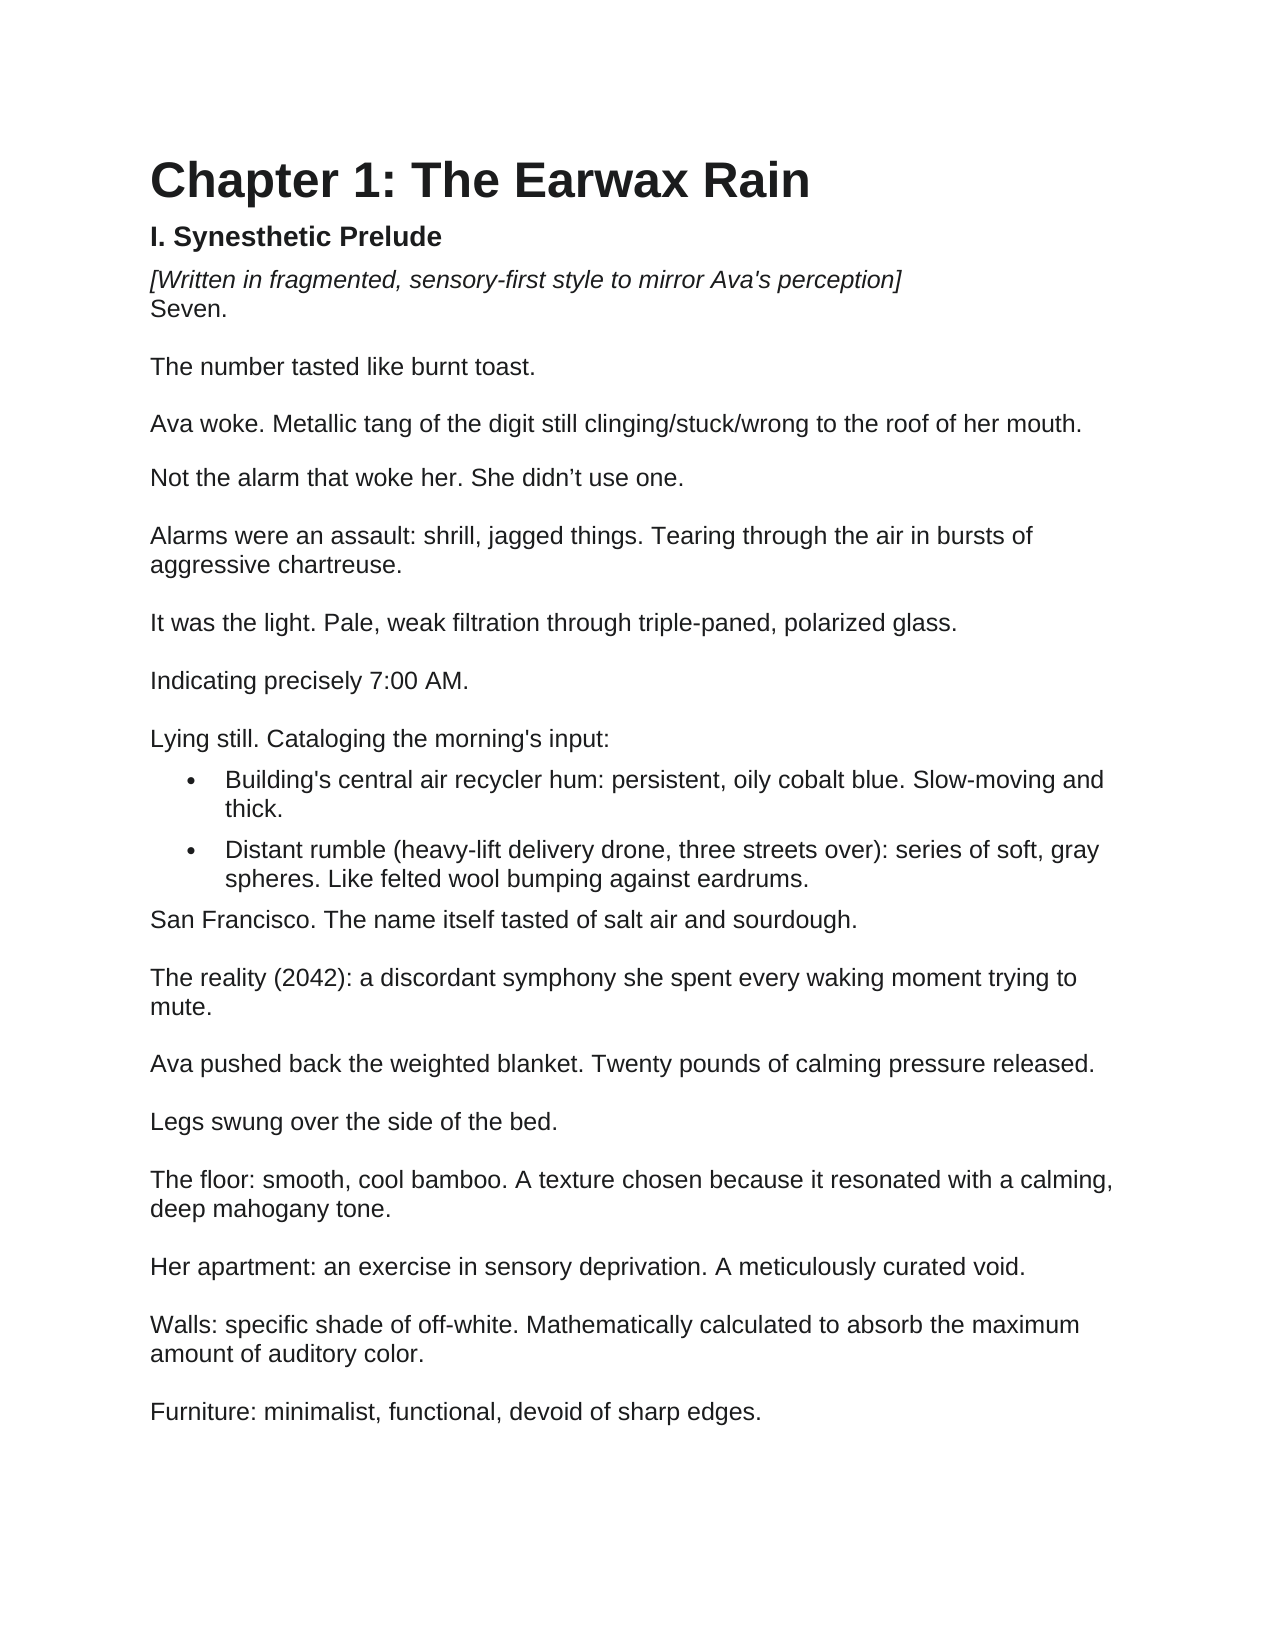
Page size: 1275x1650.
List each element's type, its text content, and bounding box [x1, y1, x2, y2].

text The number tasted like burnt toast. [150, 352, 1125, 380]
text Alarms were an assault: shrill, jagged things. Tearing through the air in bursts of aggressive chartreuse. [150, 521, 1125, 579]
text Lying still. Cataloging the morning's input: [150, 724, 1125, 752]
text The floor: smooth, cool bamboo. A texture chosen because it resonated with a calming, deep mahogany tone. [150, 1165, 1125, 1223]
text [Written in fragmented, sensory-first style to mirror Ava's perception] [150, 265, 1125, 294]
text The reality (2042): a discordant symphony she spent every waking moment trying to mute. [150, 963, 1125, 1020]
text San Francisco. The name itself tasted of salt air and sourdough. [150, 905, 1125, 934]
text Not the alarm that woke her. She didn’t use one. [150, 463, 1125, 492]
text It was the light. Pale, weak filtration through triple-paned, polarized glass. [150, 608, 1125, 637]
text Walls: specific shade of off-white. Mathematically calculated to absorb the maximum amount of auditory color. [150, 1310, 1125, 1367]
text Her apartment: an exercise in sensory deprivation. A meticulously curated void. [150, 1252, 1125, 1281]
text Legs swung over the side of the bed. [150, 1107, 1125, 1136]
list Distant rumble (heavy-lift delivery drone, three streets over): series of soft, gray spheres. Like felted wool bumping against eardrums. [187, 835, 1125, 892]
text I. Synesthetic Prelude [150, 220, 1125, 252]
text Seven. [150, 294, 1125, 322]
text Furniture: minimalist, functional, devoid of sharp edges. [150, 1397, 1125, 1425]
text Indicating precisely 7:00 AM. [150, 666, 1125, 694]
text Ava woke. Metallic tang of the digit still clinging/stuck/wrong to the roof of her mouth. [150, 409, 1125, 438]
list Building's central air recycler hum: persistent, oily cobalt blue. Slow-moving and thick. [187, 765, 1125, 822]
text Ava pushed back the weighted blanket. Twenty pounds of calming pressure released. [150, 1049, 1125, 1078]
text Chapter 1: The Earwax Rain [150, 150, 1125, 207]
